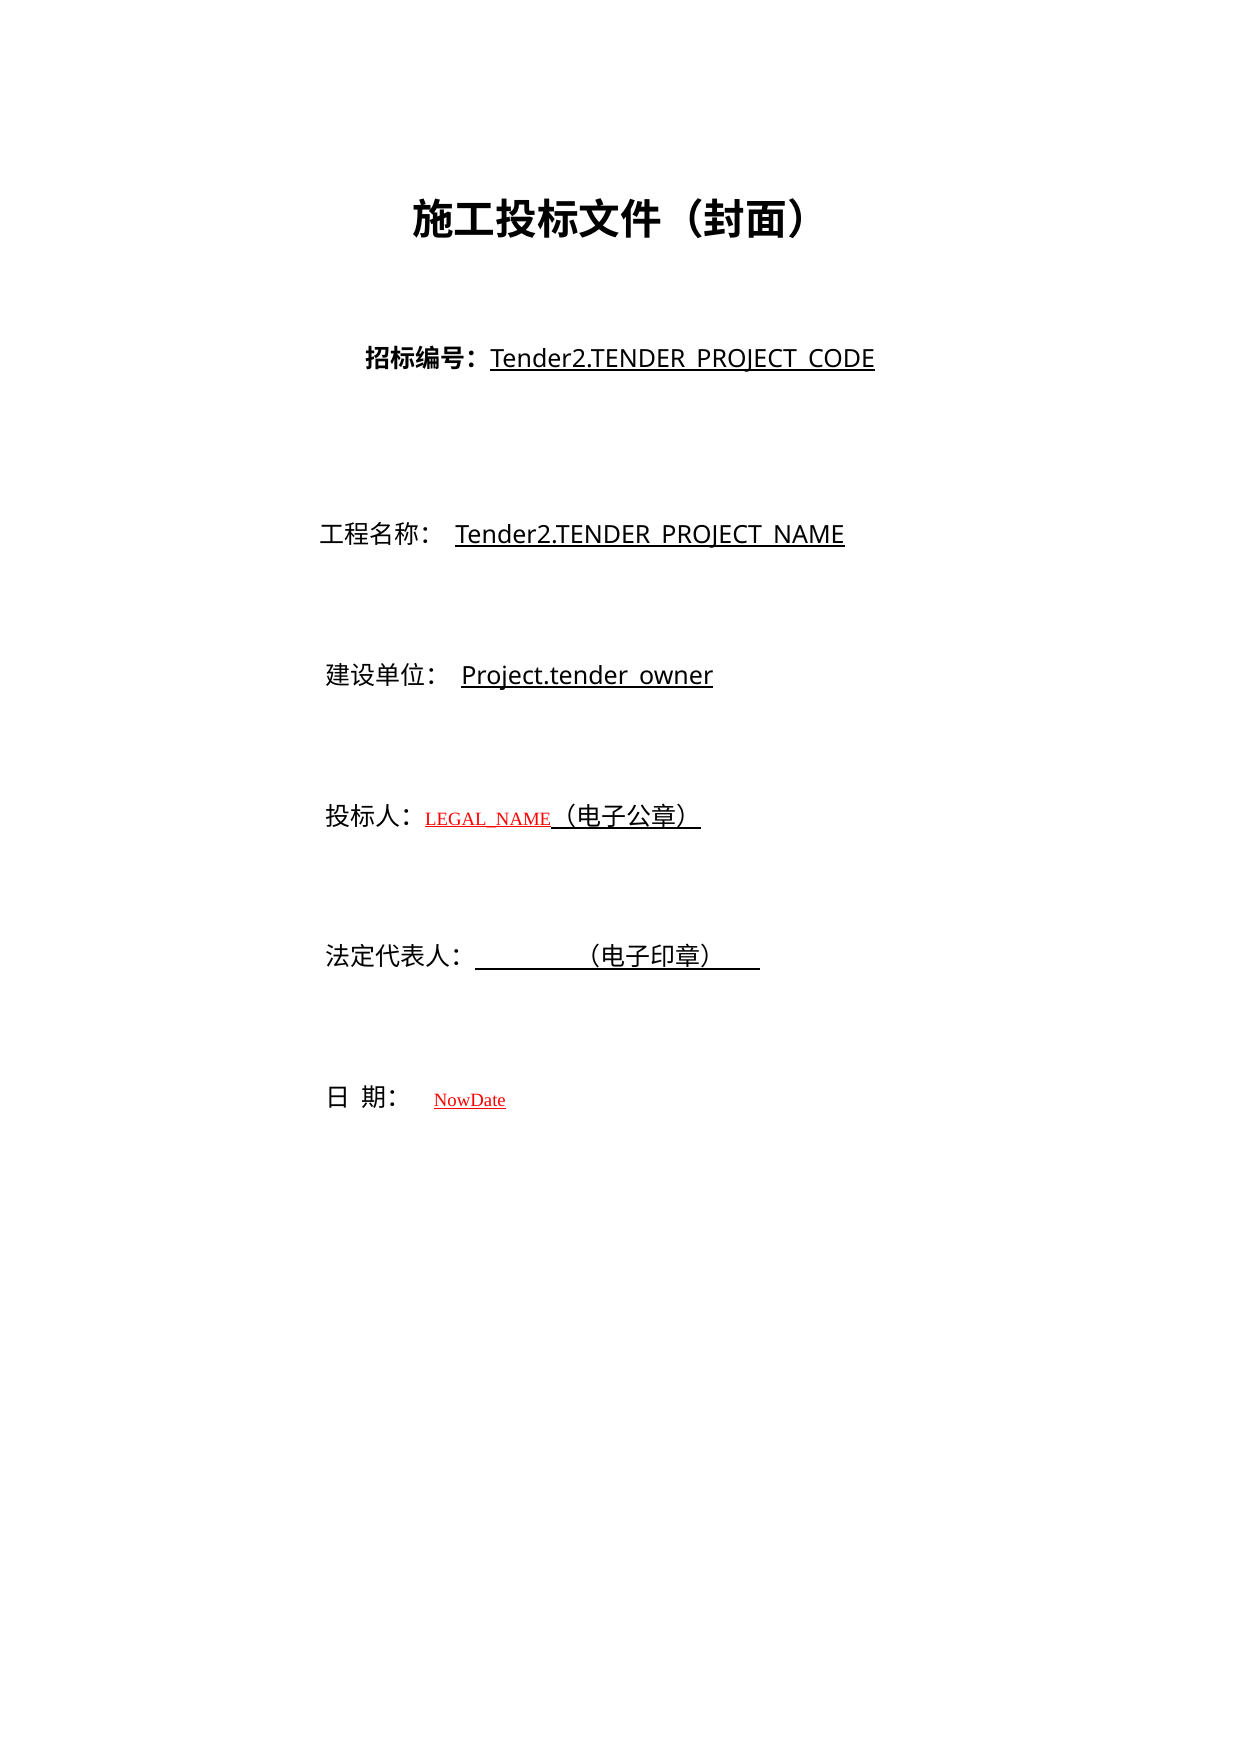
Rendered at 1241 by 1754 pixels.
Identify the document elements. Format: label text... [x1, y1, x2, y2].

text 建设单位： Project.tender_owner [187, 651, 1053, 695]
text 工程名称： Tender2.TENDER_PROJECT_NAME [187, 511, 1053, 554]
text 投标人：LEGAL_NAME（电子公章） [187, 792, 1053, 836]
text 法定代表人： （电子印章） [187, 933, 1053, 977]
text 招标编号：Tender2.TENDER_PROJECT_CODE [187, 334, 1053, 378]
text 日 期： NowDate [187, 1074, 1053, 1118]
subtitle 施工投标文件（封面） [187, 172, 1053, 260]
